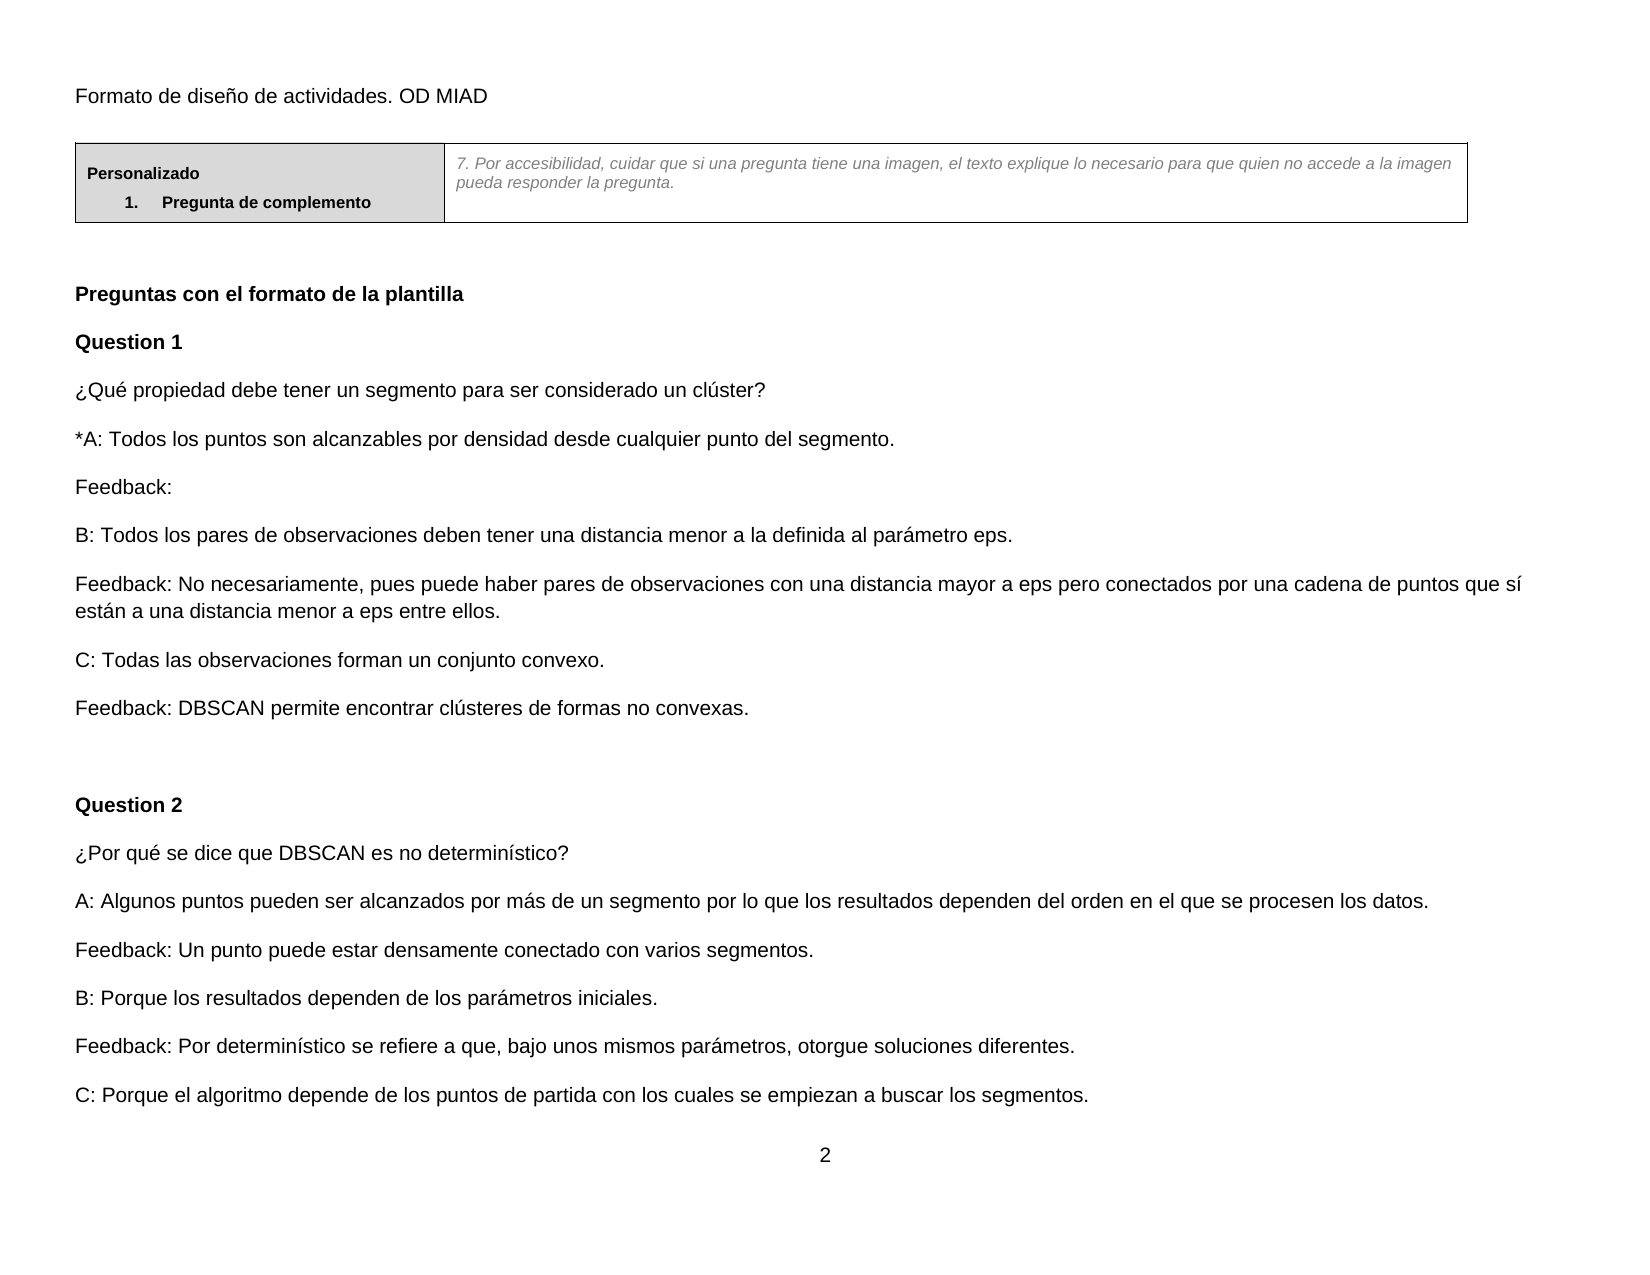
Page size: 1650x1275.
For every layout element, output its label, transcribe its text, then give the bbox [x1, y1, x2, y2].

text *A: Todos los puntos son alcanzables por densidad desde cualquier punto del segmento. [75, 427, 1575, 451]
text C: Porque el algoritmo depende de los puntos de partida con los cuales se empiezan a buscar los segmentos. [75, 1082, 1575, 1106]
text Feedback: [75, 475, 1575, 499]
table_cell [445, 144, 1467, 222]
text Feedback: No necesariamente, pues puede haber pares de observaciones con una distancia mayor a eps pero conectados por una cadena de puntos que sí están a una distancia menor a eps entre ellos. [75, 572, 1575, 623]
text Feedback: DBSCAN permite encontrar clústeres de formas no convexas. [75, 696, 1575, 720]
text ¿Qué propiedad debe tener un segmento para ser considerado un clúster? [75, 378, 1575, 402]
text Feedback: Un punto puede estar densamente conectado con varios segmentos. [75, 937, 1575, 961]
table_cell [76, 144, 444, 222]
text Question 2 [75, 792, 1575, 816]
text B: Todos los pares de observaciones deben tener una distancia menor a la definida al parámetro eps. [75, 523, 1575, 547]
text Preguntas con el formato de la plantilla [75, 282, 1575, 306]
text Question 1 [75, 330, 1575, 354]
text C: Todas las observaciones forman un conjunto convexo. [75, 647, 1575, 671]
text ¿Por qué se dice que DBSCAN es no determinístico? [75, 841, 1575, 865]
text A: Algunos puntos pueden ser alcanzados por más de un segmento por lo que los resultados dependen del orden en el que se procesen los datos. [75, 889, 1575, 913]
text Feedback: Por determinístico se refiere a que, bajo unos mismos parámetros, otorgue soluciones diferentes. [75, 1034, 1575, 1058]
text B: Porque los resultados dependen de los parámetros iniciales. [75, 986, 1575, 1010]
